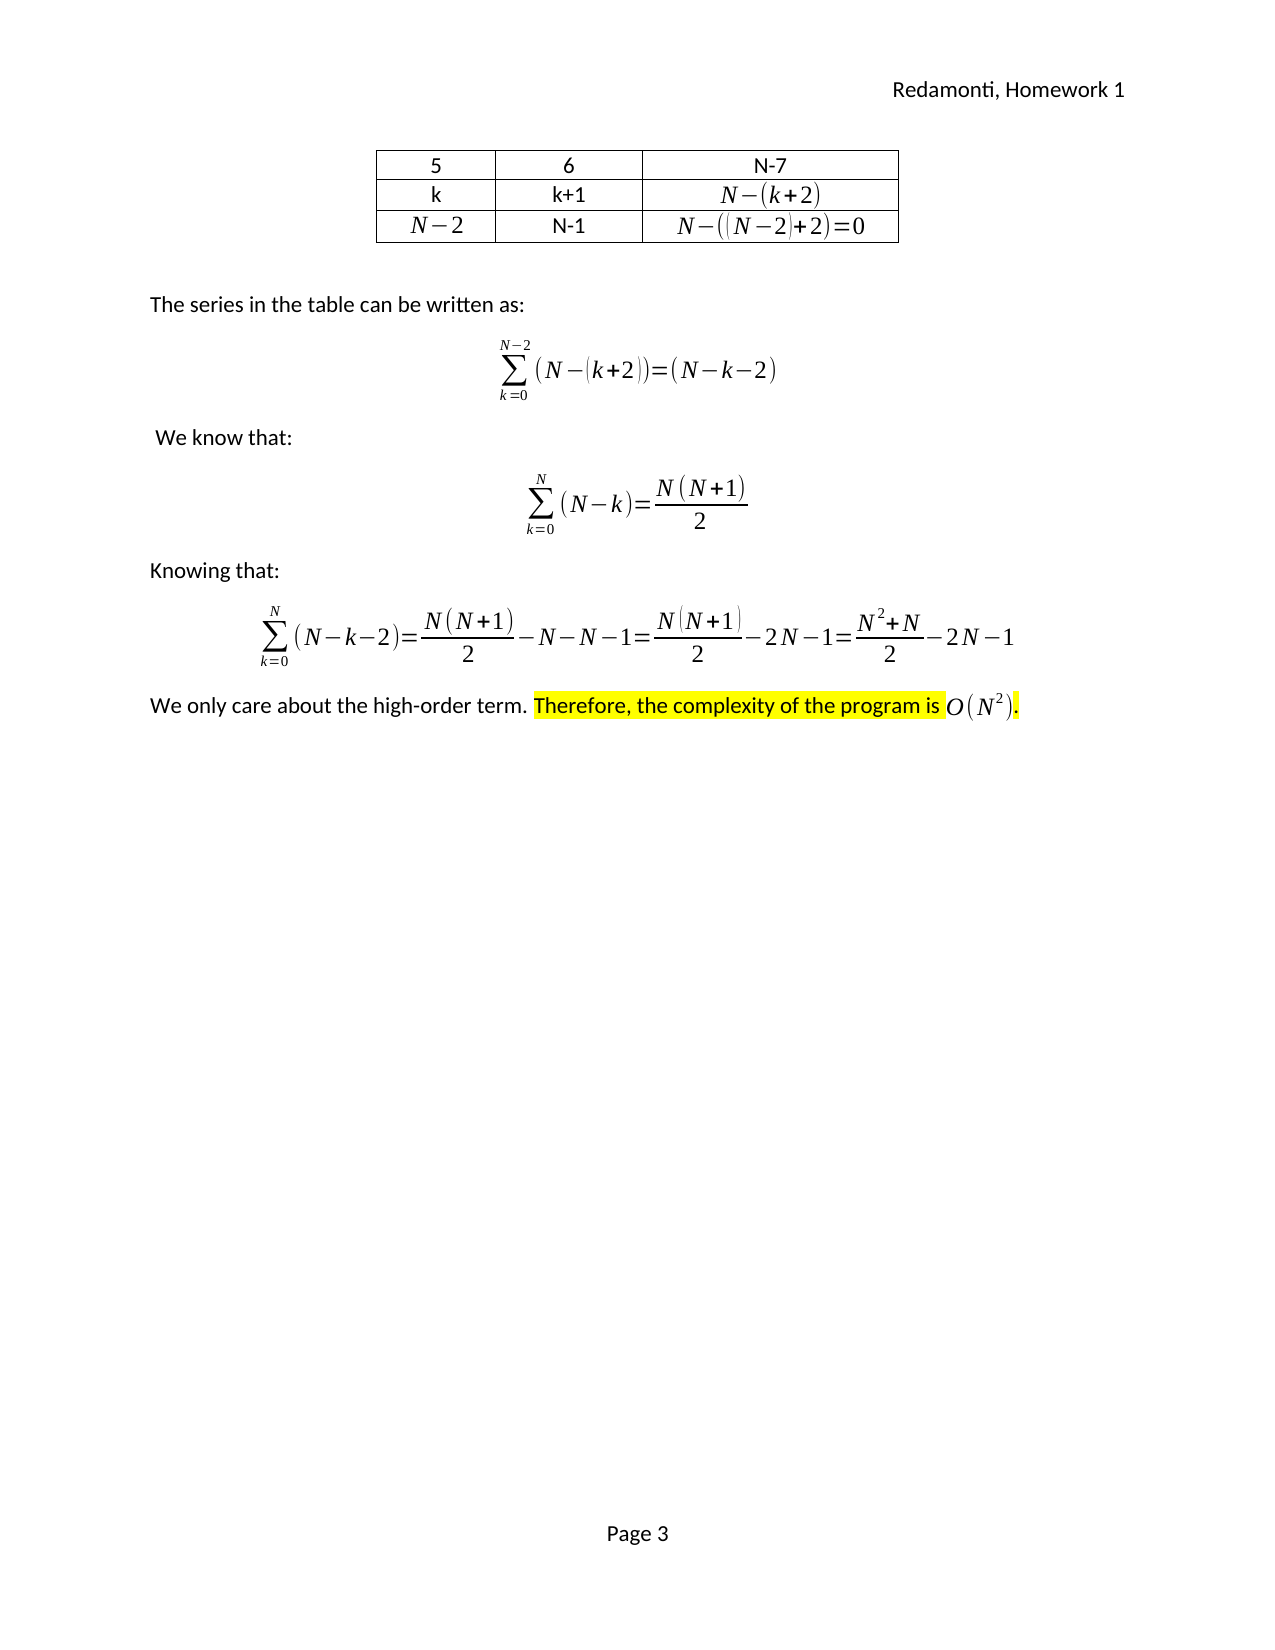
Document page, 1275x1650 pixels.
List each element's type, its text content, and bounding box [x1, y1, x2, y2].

table_cell k [377, 180, 495, 210]
table_cell N-7 [643, 151, 898, 179]
text The series in the table can be written as: [150, 290, 1125, 318]
table_cell [643, 180, 898, 210]
text We only care about the high-order term. Therefore, the complexity of the program is . [150, 689, 1125, 722]
text Knowing that: [150, 556, 1125, 584]
table_cell 6 [496, 151, 642, 179]
table_cell N-1 [496, 211, 642, 242]
table_cell [377, 211, 495, 242]
table_cell k+1 [496, 180, 642, 210]
text We know that: [150, 423, 1125, 451]
table_cell 5 [377, 151, 495, 179]
table_cell [643, 211, 898, 242]
